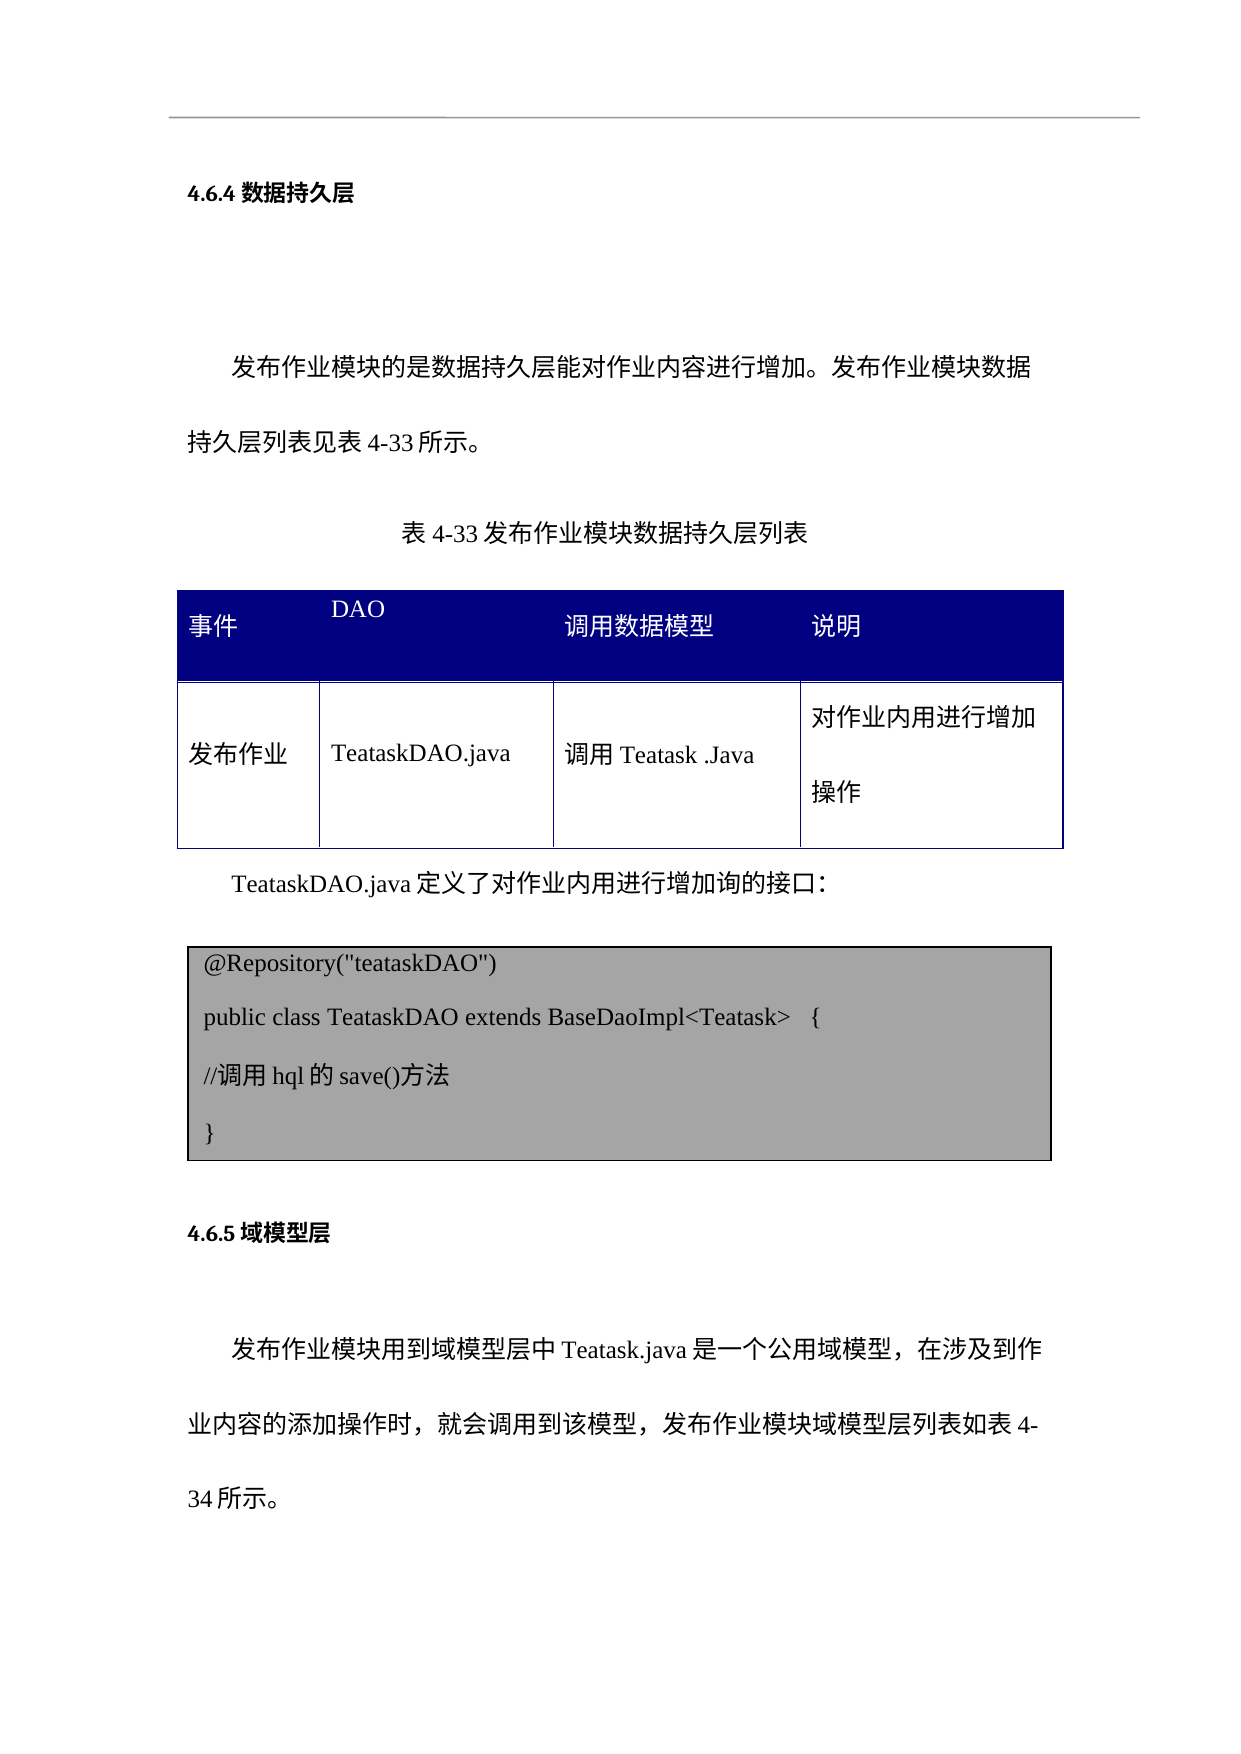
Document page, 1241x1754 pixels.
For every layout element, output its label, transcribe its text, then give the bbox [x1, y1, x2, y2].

table_cell 发布作业 [178, 683, 319, 847]
table_header DAO [320, 592, 553, 681]
subtitle 4.6.4 数据持久层 [187, 159, 1053, 224]
text 发布作业模块的是数据持久层能对作业内容进行增加。发布作业模块数据持久层列表见表4-33所示。 [187, 333, 1053, 473]
text TeataskDAO.java定义了对作业内用进行增加询的接口： [187, 849, 1053, 914]
text 发布作业模块用到域模型层中Teatask.java是一个公用域模型，在涉及到作业内容的添加操作时，就会调用到该模型，发布作业模块域模型层列表如表4-34所示。 [187, 1315, 1053, 1529]
table_header 调用数据模型 [554, 592, 800, 681]
table_cell 对作业内用进行增加操作 [801, 683, 1062, 847]
table_header 事件 [178, 592, 319, 681]
text 表 4-33发布作业模块数据持久层列表 [187, 499, 1053, 564]
table_header 说明 [801, 592, 1062, 681]
subtitle 4.6.5 域模型层 [187, 1199, 1053, 1264]
table_cell 调用Teatask .Java [554, 683, 800, 847]
table_cell TeataskDAO.java [320, 683, 553, 847]
